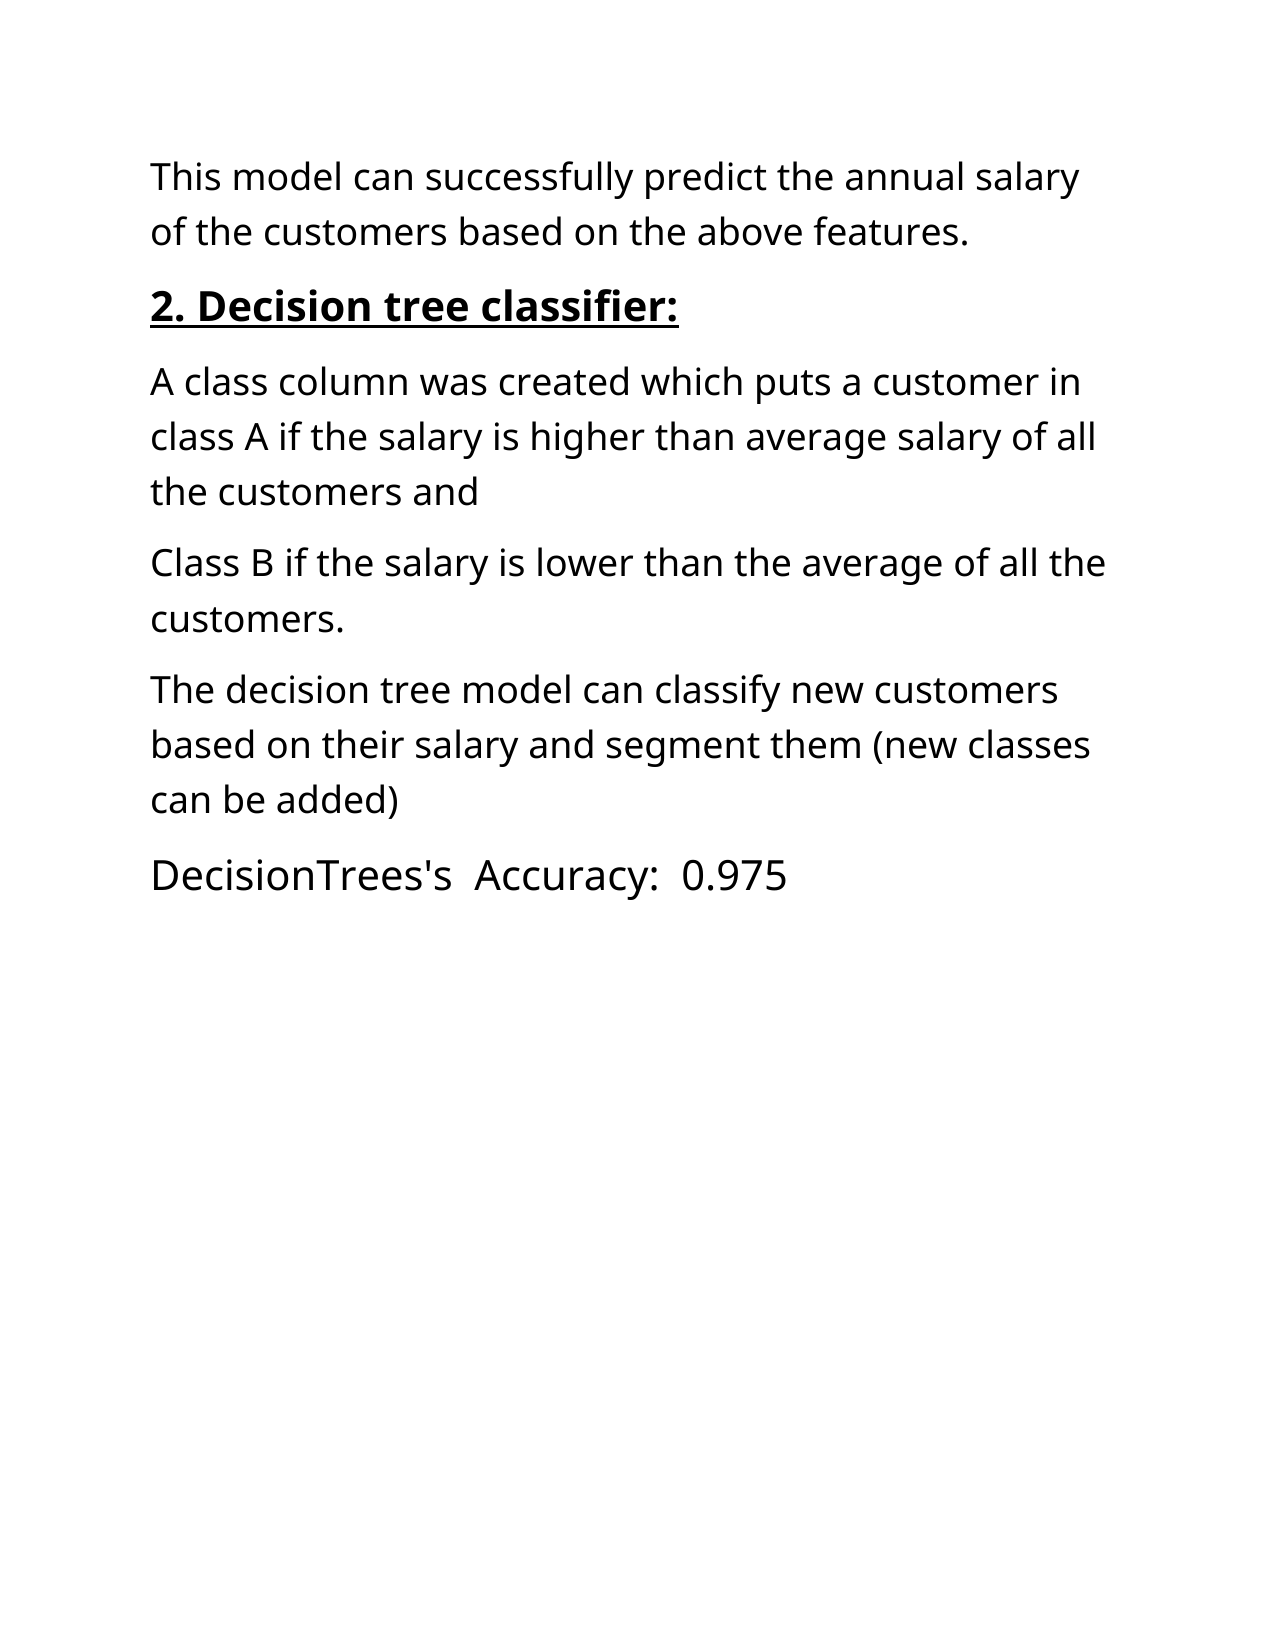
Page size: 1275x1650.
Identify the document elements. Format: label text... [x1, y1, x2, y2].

text DecisionTrees's Accuracy: 0.975 [150, 846, 1125, 902]
text The decision tree model can classify new customers based on their salary and segment them (new classes can be added) [150, 664, 1125, 825]
text This model can successfully predict the annual salary of the customers based on the above features. [150, 150, 1125, 256]
text A class column was created which puts a customer in class A if the salary is higher than average salary of all the customers and [150, 355, 1125, 516]
text Class B if the salary is lower than the average of all the customers. [150, 537, 1125, 643]
text 2. Decision tree classifier: [150, 277, 1125, 334]
